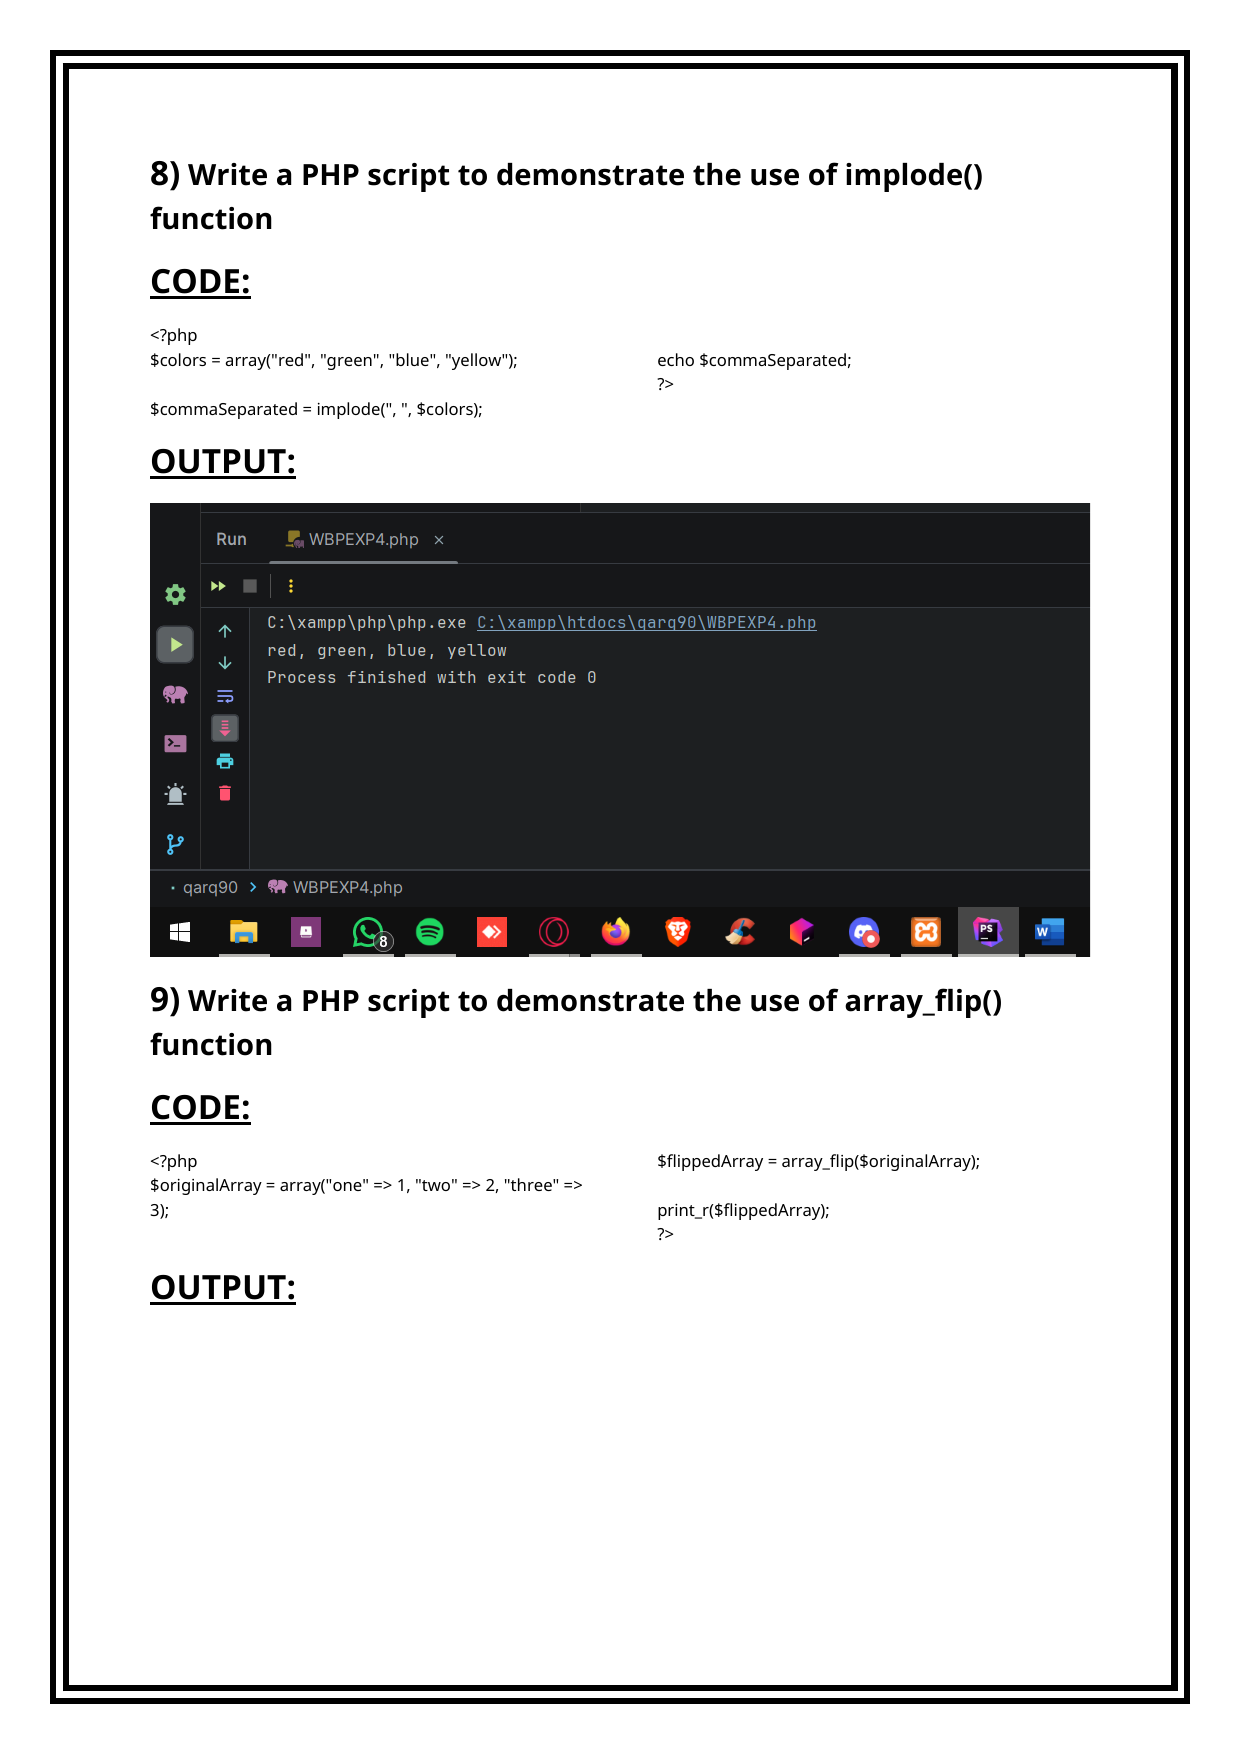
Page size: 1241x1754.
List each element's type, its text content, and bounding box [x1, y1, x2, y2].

text <?php $colors = array("red", "green", "blue", "yellow"); $commaSeparated = implode(", ", $colors); echo $commaSeparated; ?> [657, 324, 1090, 395]
text <?php $colors = array("red", "green", "blue", "yellow"); $commaSeparated = implode(", ", $colors); echo $commaSeparated; ?> [150, 324, 583, 420]
text CODE: [150, 1084, 1090, 1129]
text <?php $originalArray = array("one" => 1, "two" => 2, "three" => 3); $flippedArray = array_flip($originalArray); print_r($flippedArray); ?> [657, 1149, 1090, 1246]
picture [150, 503, 1091, 957]
text OUTPUT: [150, 438, 1090, 484]
text 8) Write a PHP script to demonstrate the use of implode() function [150, 150, 1090, 238]
text 9) Write a PHP script to demonstrate the use of array_flip() function [150, 976, 1090, 1064]
text OUTPUT: [150, 1264, 1090, 1309]
text <?php $originalArray = array("one" => 1, "two" => 2, "three" => 3); $flippedArray = array_flip($originalArray); print_r($flippedArray); ?> [150, 1149, 583, 1246]
text CODE: [150, 258, 1090, 303]
